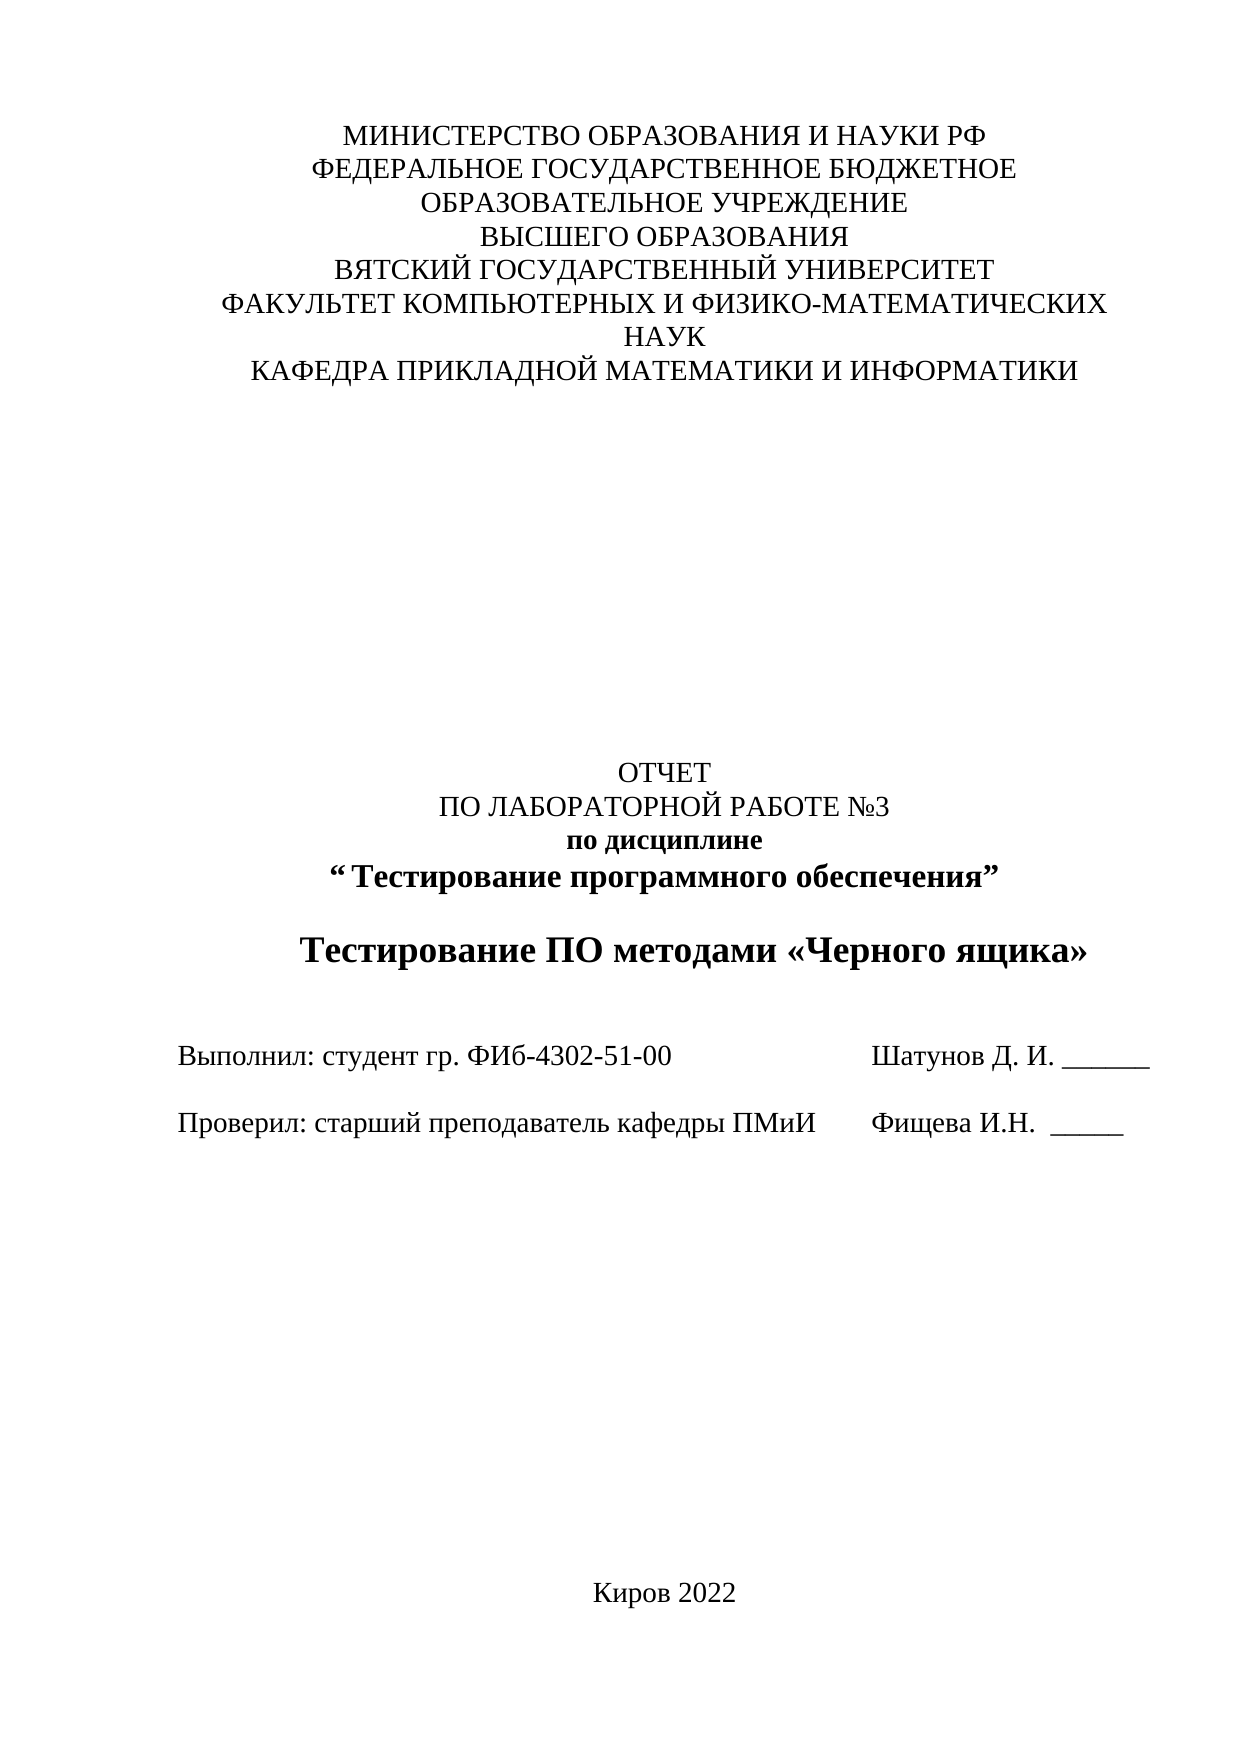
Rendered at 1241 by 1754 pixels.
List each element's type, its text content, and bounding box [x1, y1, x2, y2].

text высшего образования [177, 219, 1152, 252]
text ФАКУЛЬТЕТ КОМПЬЮТЕРНЫХ И ФИЗИКО-МАТЕМАТИЧЕСКИХ НАУК [177, 286, 1152, 353]
text Киров 2022 [177, 1575, 1152, 1608]
text ВЯТСКИЙ ГОСУДАРСТВЕННЫЙ УНИВЕРСИТЕТ [177, 252, 1152, 286]
text Тестирование ПО методами «Черного ящика» [177, 928, 1152, 971]
text по дисциплине [177, 822, 1152, 856]
text КАФЕДРА ПРИКЛАДНОЙ МАТЕМАТИКИ И ИНФОРМАТИКИ [177, 353, 1152, 386]
text образовательное учреждение [177, 185, 1152, 219]
text Проверил: старший преподаватель кафедры ПМиИ Фищева И.Н. _____ [177, 1105, 1152, 1139]
text МИНИСТЕРСТВО ОБРАЗОВАНИЯ И НАУКИ РФ [177, 118, 1152, 152]
text Выполнил: студент гр. ФИб-4302-51-00 Шатунов Д. И. ______ [177, 1038, 1152, 1072]
text ОТЧЕТ [177, 755, 1152, 789]
text Федеральное государственное бюджетное [177, 152, 1152, 185]
text “ Тестирование программного обеспечения” [177, 856, 1152, 894]
text ПО ЛАБОРАТОРНОЙ РАБОТЕ №3 [177, 789, 1152, 822]
